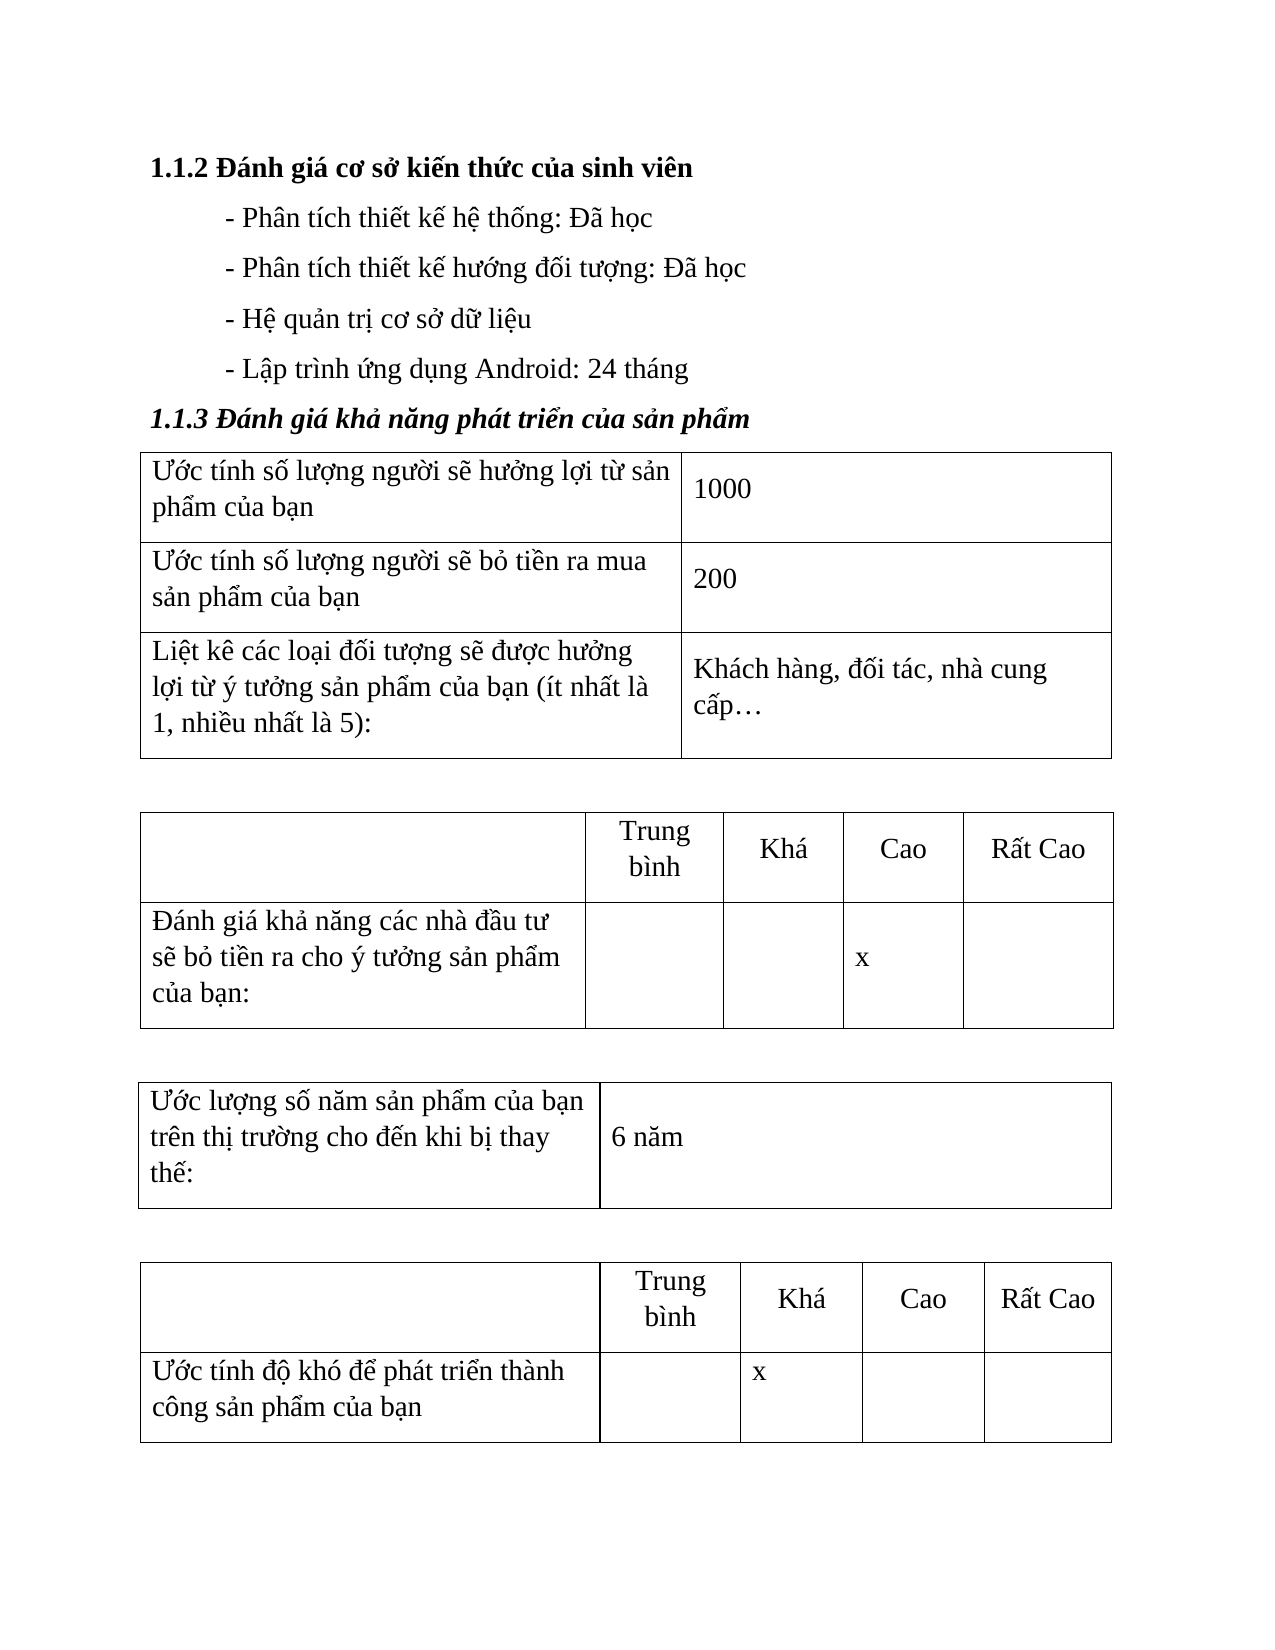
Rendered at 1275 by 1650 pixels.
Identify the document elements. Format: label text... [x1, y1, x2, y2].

text - Lập trình ứng dụng Android: 24 tháng [225, 351, 1125, 385]
table_cell [964, 903, 1113, 1028]
table_header Rất Cao [985, 1263, 1111, 1352]
table_cell 200 [682, 543, 1111, 632]
table_header [141, 813, 585, 902]
text 1.1.2 Đánh giá cơ sở kiến thức của sinh viên [150, 150, 1125, 183]
table_cell x [844, 903, 963, 1028]
table_header Cao [844, 813, 963, 902]
text - Phân tích thiết kế hướng đối tượng: Đã học [225, 251, 1125, 284]
table_header Rất Cao [964, 813, 1113, 902]
table_header Ước lượng số năm sản phẩm của bạn trên thị trường cho đến khi bị thay thế: [139, 1083, 599, 1208]
table_cell Ước tính số lượng người sẽ bỏ tiền ra mua sản phẩm của bạn [141, 543, 681, 632]
table_header Khá [724, 813, 843, 902]
table_cell [985, 1353, 1111, 1442]
text - Phân tích thiết kế hệ thống: Đã học [225, 200, 1125, 234]
table_header Cao [863, 1263, 984, 1352]
table_cell [586, 903, 723, 1028]
table_cell x [741, 1353, 862, 1442]
table_cell Liệt kê các loại đối tượng sẽ được hưởng lợi từ ý tưởng sản phẩm của bạn (ít nhất là 1, nhiều nhất là 5): [141, 633, 681, 758]
table_header 6 năm [601, 1083, 1111, 1208]
table_cell Ước tính độ khó để phát triển thành công sản phẩm của bạn [141, 1353, 599, 1442]
table_cell [863, 1353, 984, 1442]
table_cell [601, 1353, 740, 1442]
table_header Khá [741, 1263, 862, 1352]
table_header Trung bình [586, 813, 723, 902]
table_cell Khách hàng, đối tác, nhà cung cấp… [682, 633, 1111, 758]
table_header Ước tính số lượng người sẽ hưởng lợi từ sản phẩm của bạn [141, 453, 681, 542]
table_header 1000 [682, 453, 1111, 542]
table_header [141, 1263, 599, 1352]
text - Hệ quản trị cơ sở dữ liệu [225, 301, 1125, 334]
text 1.1.3 Đánh giá khả năng phát triển của sản phẩm [150, 402, 1125, 435]
table_cell [724, 903, 843, 1028]
table_header Trung bình [601, 1263, 740, 1352]
table_cell Đánh giá khả năng các nhà đầu tư sẽ bỏ tiền ra cho ý tưởng sản phẩm của bạn: [141, 903, 585, 1028]
